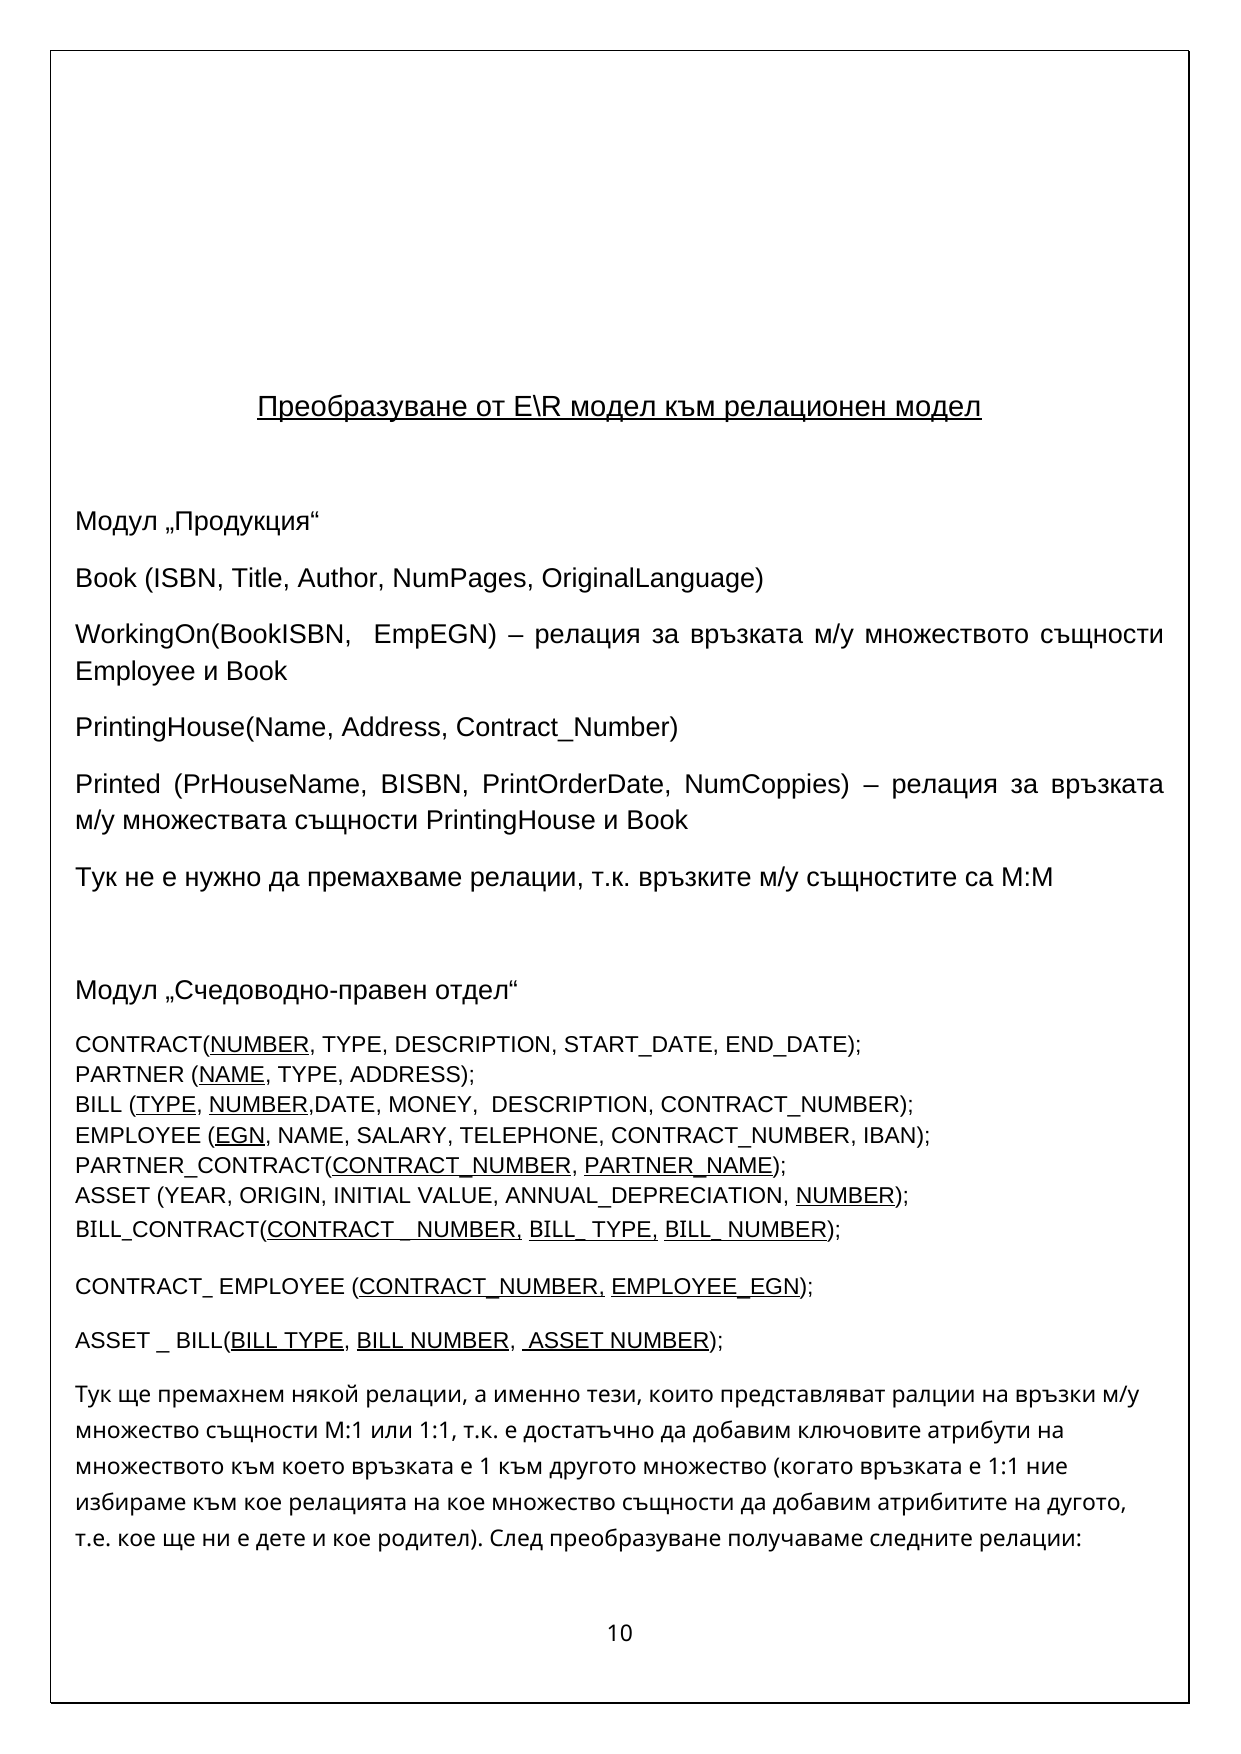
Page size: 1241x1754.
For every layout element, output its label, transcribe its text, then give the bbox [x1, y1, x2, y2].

text WorkingOn(BookISBN, EmpEGN) – релация за връзката м/у множеството същности Employee и Book [75, 618, 1164, 686]
text CONTRACT_ EMPLOYEE (CONTRACT_NUMBER, EMPLOYEE_EGN); [75, 1270, 1164, 1301]
text Модул „Счедоводно-правен отдел“ [75, 974, 1164, 1006]
text Тук ще премахнем някой релации, а именно тези, които представляват ралции на връзки м/у множество същности М:1 или 1:1, т.к. е достатъчно да добавим ключовите атрибути на множеството към което връзката е 1 към другото множество (когато връзката е 1:1 ние избираме към кое релацията на кое множество същности да добавим атрибитите на дугото, т.е. кое ще ни е дете и кое родител). След преобразуване получаваме следните релации: [75, 1378, 1164, 1553]
text Преобразуване от E\R модел към релационен модел [75, 389, 1164, 422]
text PrintingHouse(Name, Address, Contract_Number) [75, 711, 1164, 742]
text Модул „Продукция“ [75, 505, 1164, 536]
text Book (ISBN, Title, Author, NumPages, OriginalLanguage) [75, 562, 1164, 593]
text CONTRACT(NUMBER, TYPE, DESCRIPTION, START_DATE, END_DATE); PARTNER (NAME, TYPE, ADDRESS); BILL (TYPE, NUMBER,DATE, MONEY, DESCRIPTION, CONTRACT_NUMBER); EMPLOYEE (EGN, NAME, SALARY, TELEPHONE, CONTRACT_NUMBER, IBAN); PARTNER_CONTRACT(CONTRACT_NUMBER, PARTNER_NAME); ASSET (YEAR, ORIGIN, INITIAL VALUE, ANNUAL_DEPRECIATION, NUMBER); BILL_CONTRACT(CONTRACT _ NUMBER, BILL_ TYPE, BILL_ NUMBER); [75, 1031, 1164, 1244]
text Тук не е нужно да премахваме релации, т.к. връзките м/у същностите са М:М [75, 861, 1164, 892]
text ASSET _ BILL(BILL TYPE, BILL NUMBER, ASSET NUMBER); [75, 1327, 1164, 1353]
text Printed (PrHouseName, BISBN, PrintOrderDate, NumCoppies) – релация за връзката м/у множествата същности PrintingHouse и Book [75, 768, 1164, 835]
